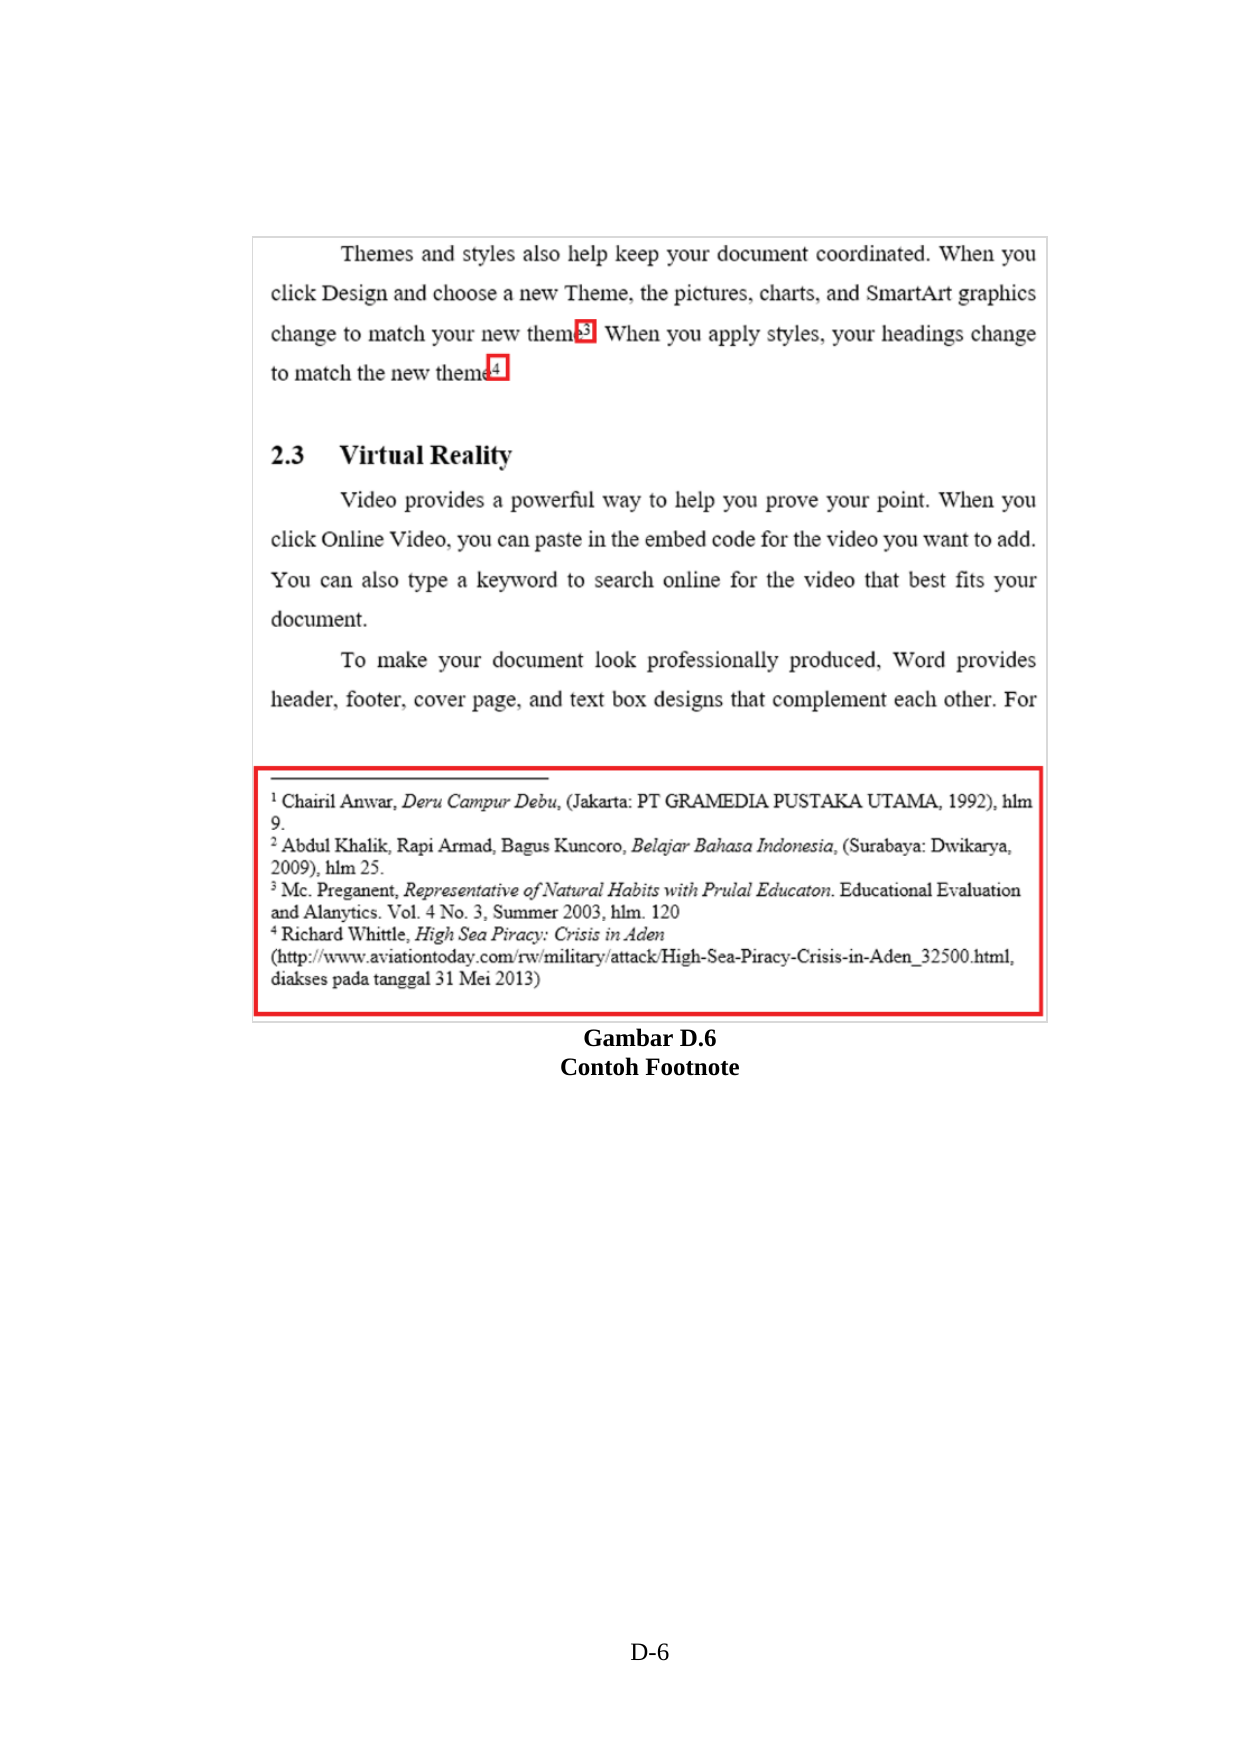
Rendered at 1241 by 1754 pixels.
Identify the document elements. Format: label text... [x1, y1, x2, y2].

text Contoh Footnote [236, 1052, 1063, 1080]
text Gambar D.6 [236, 1023, 1063, 1052]
picture [253, 238, 1046, 1021]
